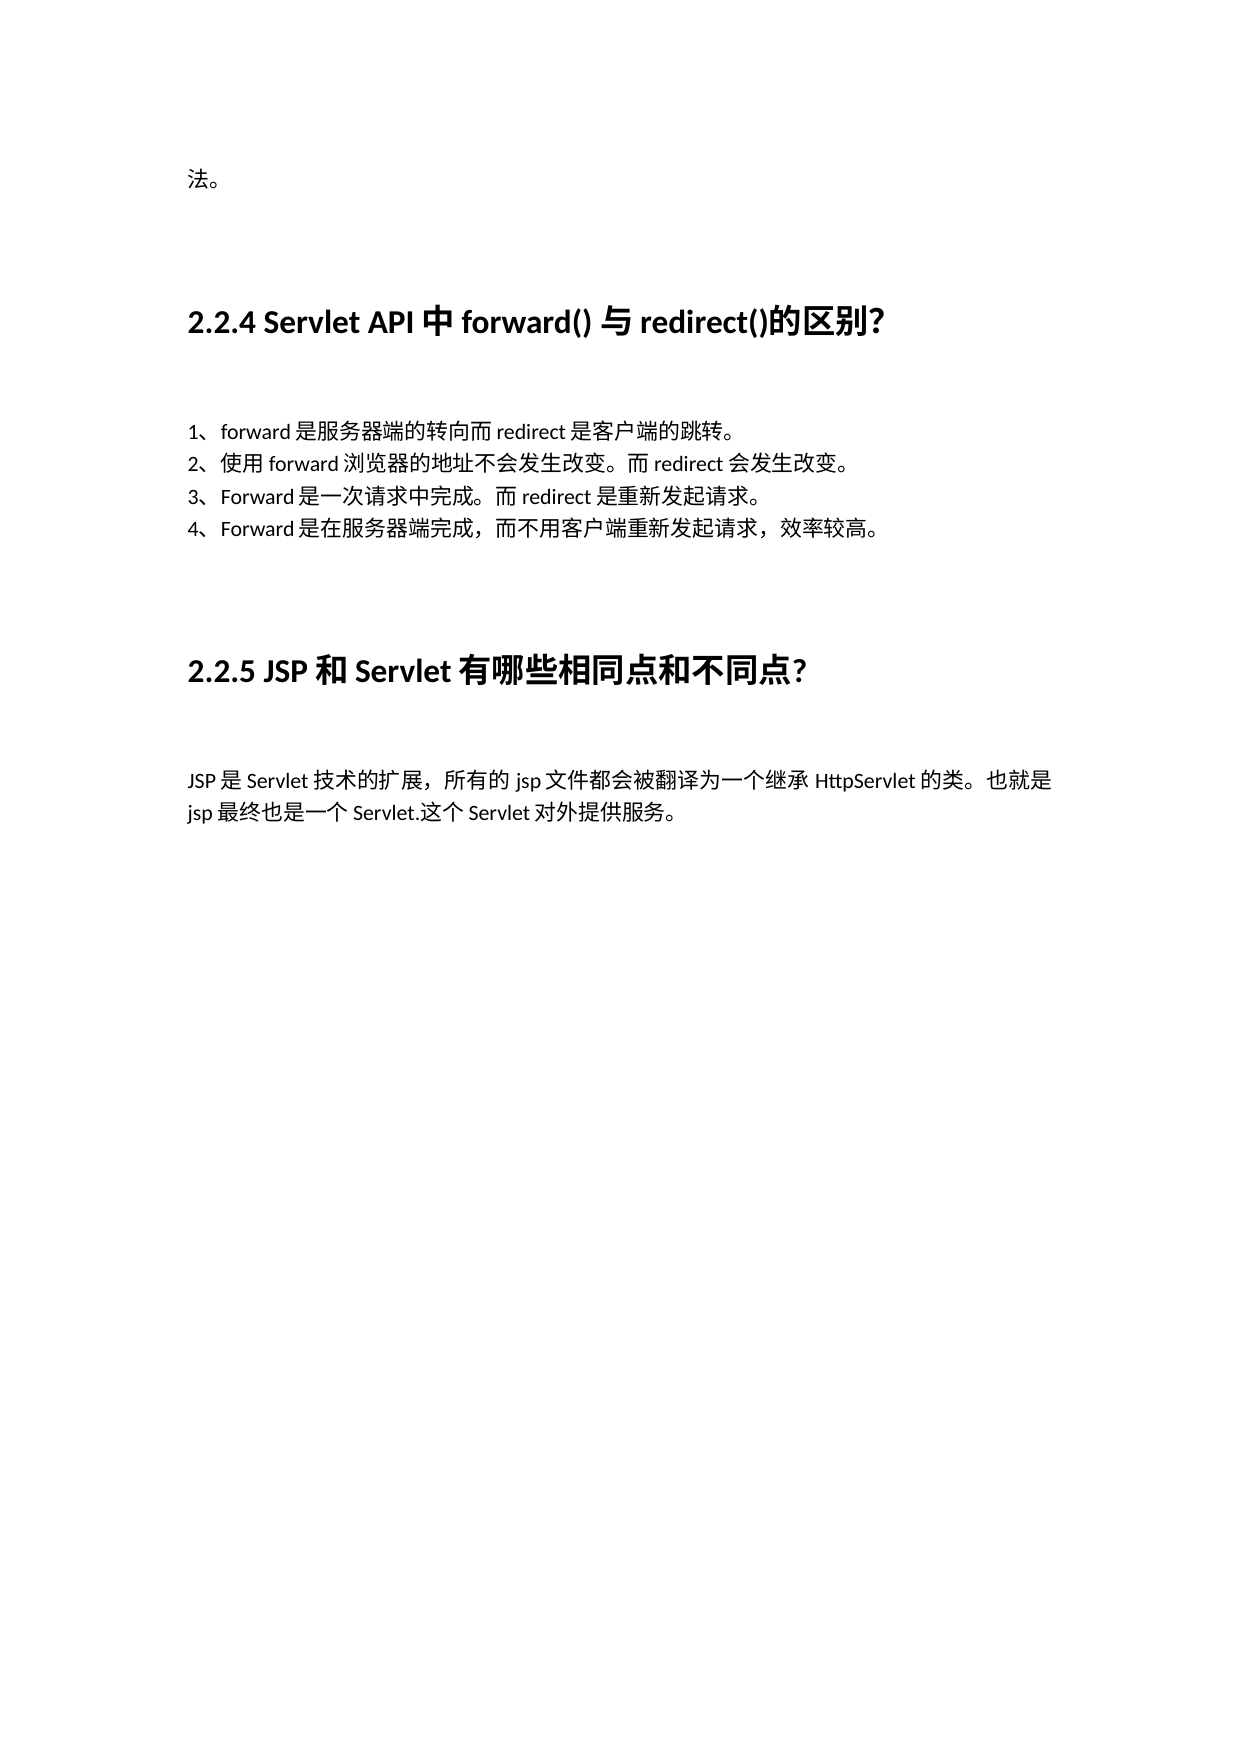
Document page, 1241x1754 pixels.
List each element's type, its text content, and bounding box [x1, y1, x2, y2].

list Forward是在服务器端完成，而不用客户端重新发起请求，效率较高。 [187, 511, 1053, 543]
list forward是服务器端的转向而redirect是客户端的跳转。 [187, 413, 1053, 446]
subtitle 2.2.5 JSP和Servlet有哪些相同点和不同点? [187, 635, 1053, 700]
list Forward是一次请求中完成。而redirect是重新发起请求。 [187, 478, 1053, 511]
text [187, 162, 1053, 194]
list 使用forward浏览器的地址不会发生改变。而redirect会发生改变。 [187, 446, 1053, 478]
subtitle 2.2.4 Servlet API中forward() 与redirect()的区别？ [187, 287, 1053, 352]
text JSP是Servlet技术的扩展，所有的jsp文件都会被翻译为一个继承HttpServlet的类。也就是jsp最终也是一个Servlet.这个Servlet对外提供服务。 [187, 762, 1053, 827]
